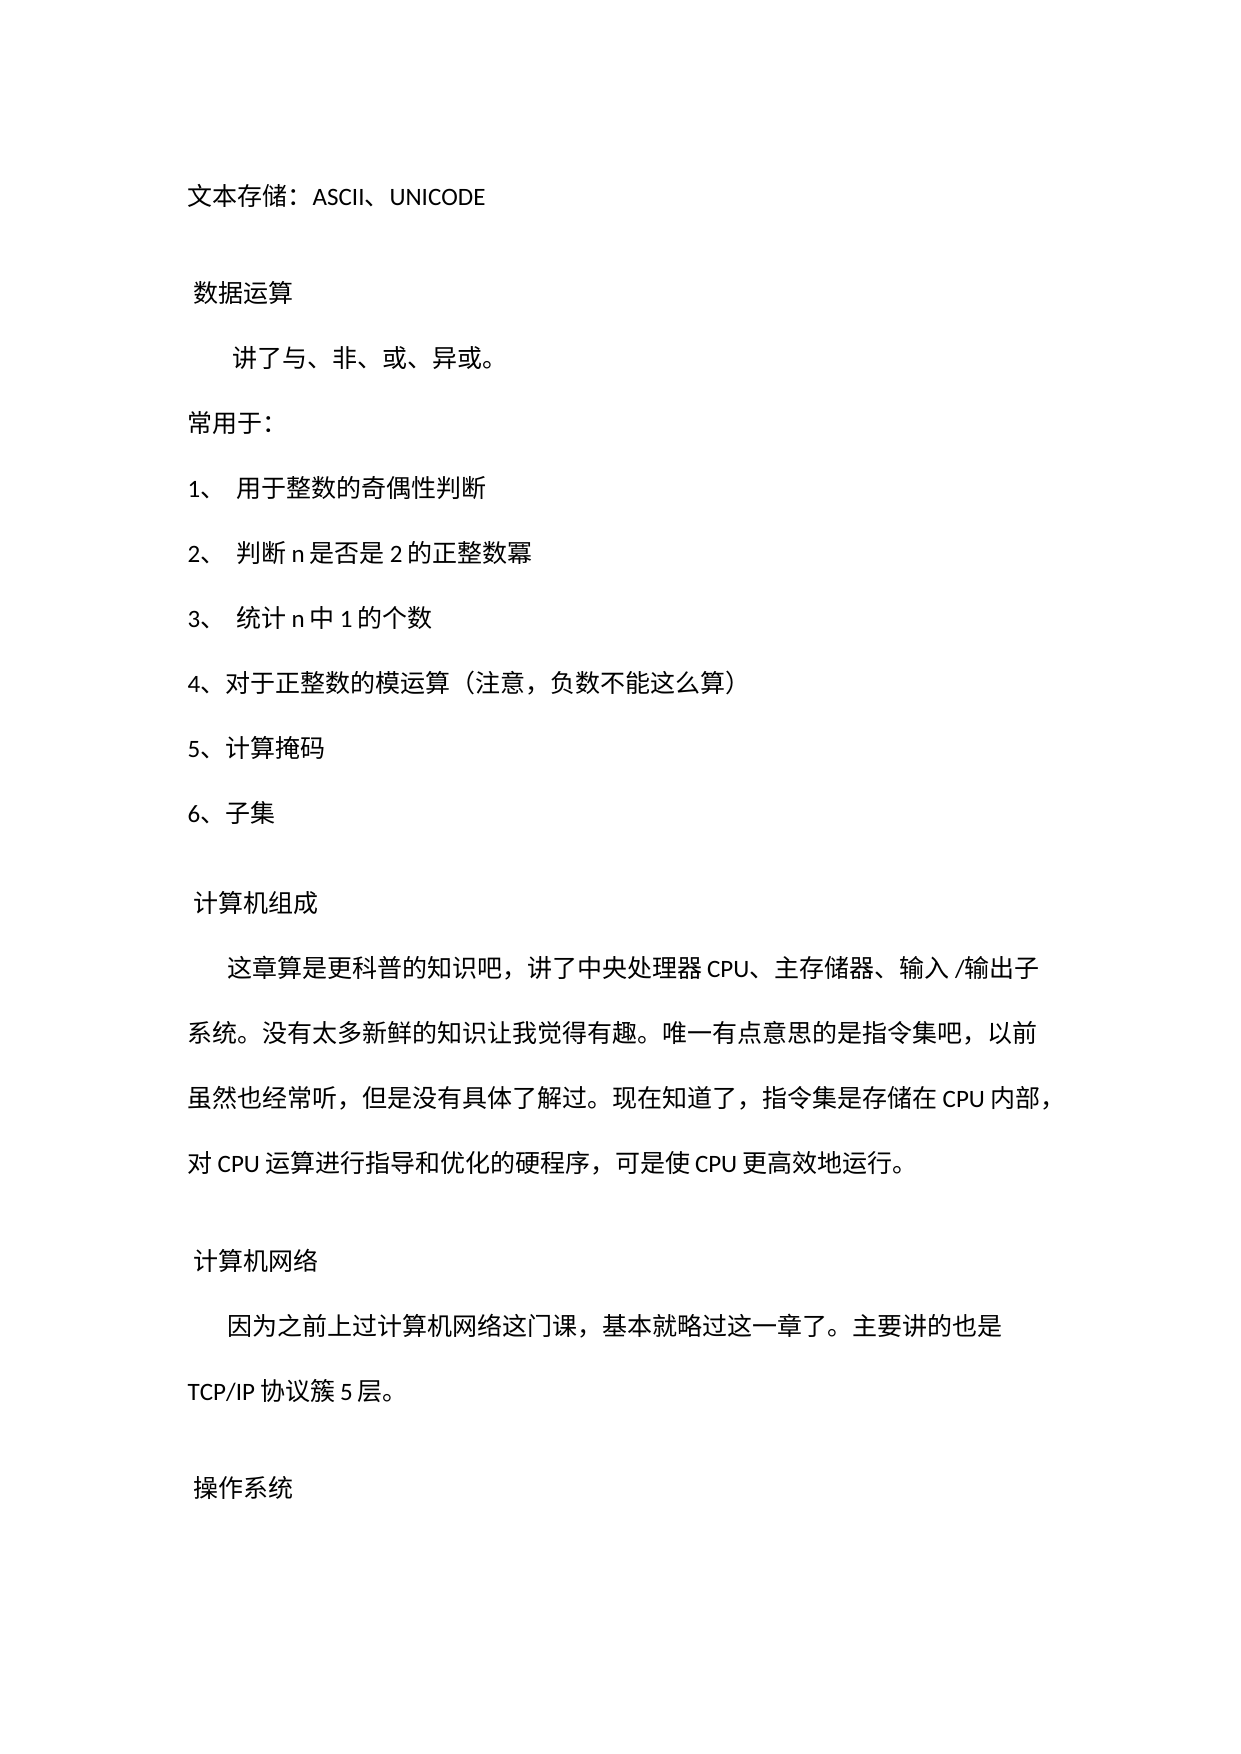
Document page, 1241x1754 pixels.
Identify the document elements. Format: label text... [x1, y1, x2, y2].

text 计算机组成 [187, 869, 1053, 934]
text 5、计算掩码 [187, 714, 1053, 779]
text 因为之前上过计算机网络这门课，基本就略过这一章了。主要讲的也是TCP/IP协议簇5层。 [187, 1292, 1053, 1422]
text 操作系统 [187, 1454, 1053, 1519]
text 3、 统计n中1的个数 [187, 584, 1053, 649]
text 讲了与、非、或、异或。 [187, 324, 1053, 389]
text 数据运算 [187, 259, 1053, 324]
text 这章算是更科普的知识吧，讲了中央处理器CPU、主存储器、输入 /输出子系统。没有太多新鲜的知识让我觉得有趣。唯一有点意思的是指令集吧，以前虽然也经常听，但是没有具体了解过。现在知道了，指令集是存储在CPU内部，对CPU运算进行指导和优化的硬程序，可是使CPU更高效地运行。 [187, 934, 1053, 1194]
text 4、对于正整数的模运算（注意，负数不能这么算） [187, 649, 1053, 714]
text 常用于： [187, 389, 1053, 454]
text 文本存储：ASCII、UNICODE [187, 162, 1053, 227]
text 6、子集 [187, 779, 1053, 844]
text 1、 用于整数的奇偶性判断 [187, 454, 1053, 519]
text 计算机网络 [187, 1227, 1053, 1292]
text 2、 判断n是否是2的正整数冪 [187, 519, 1053, 584]
